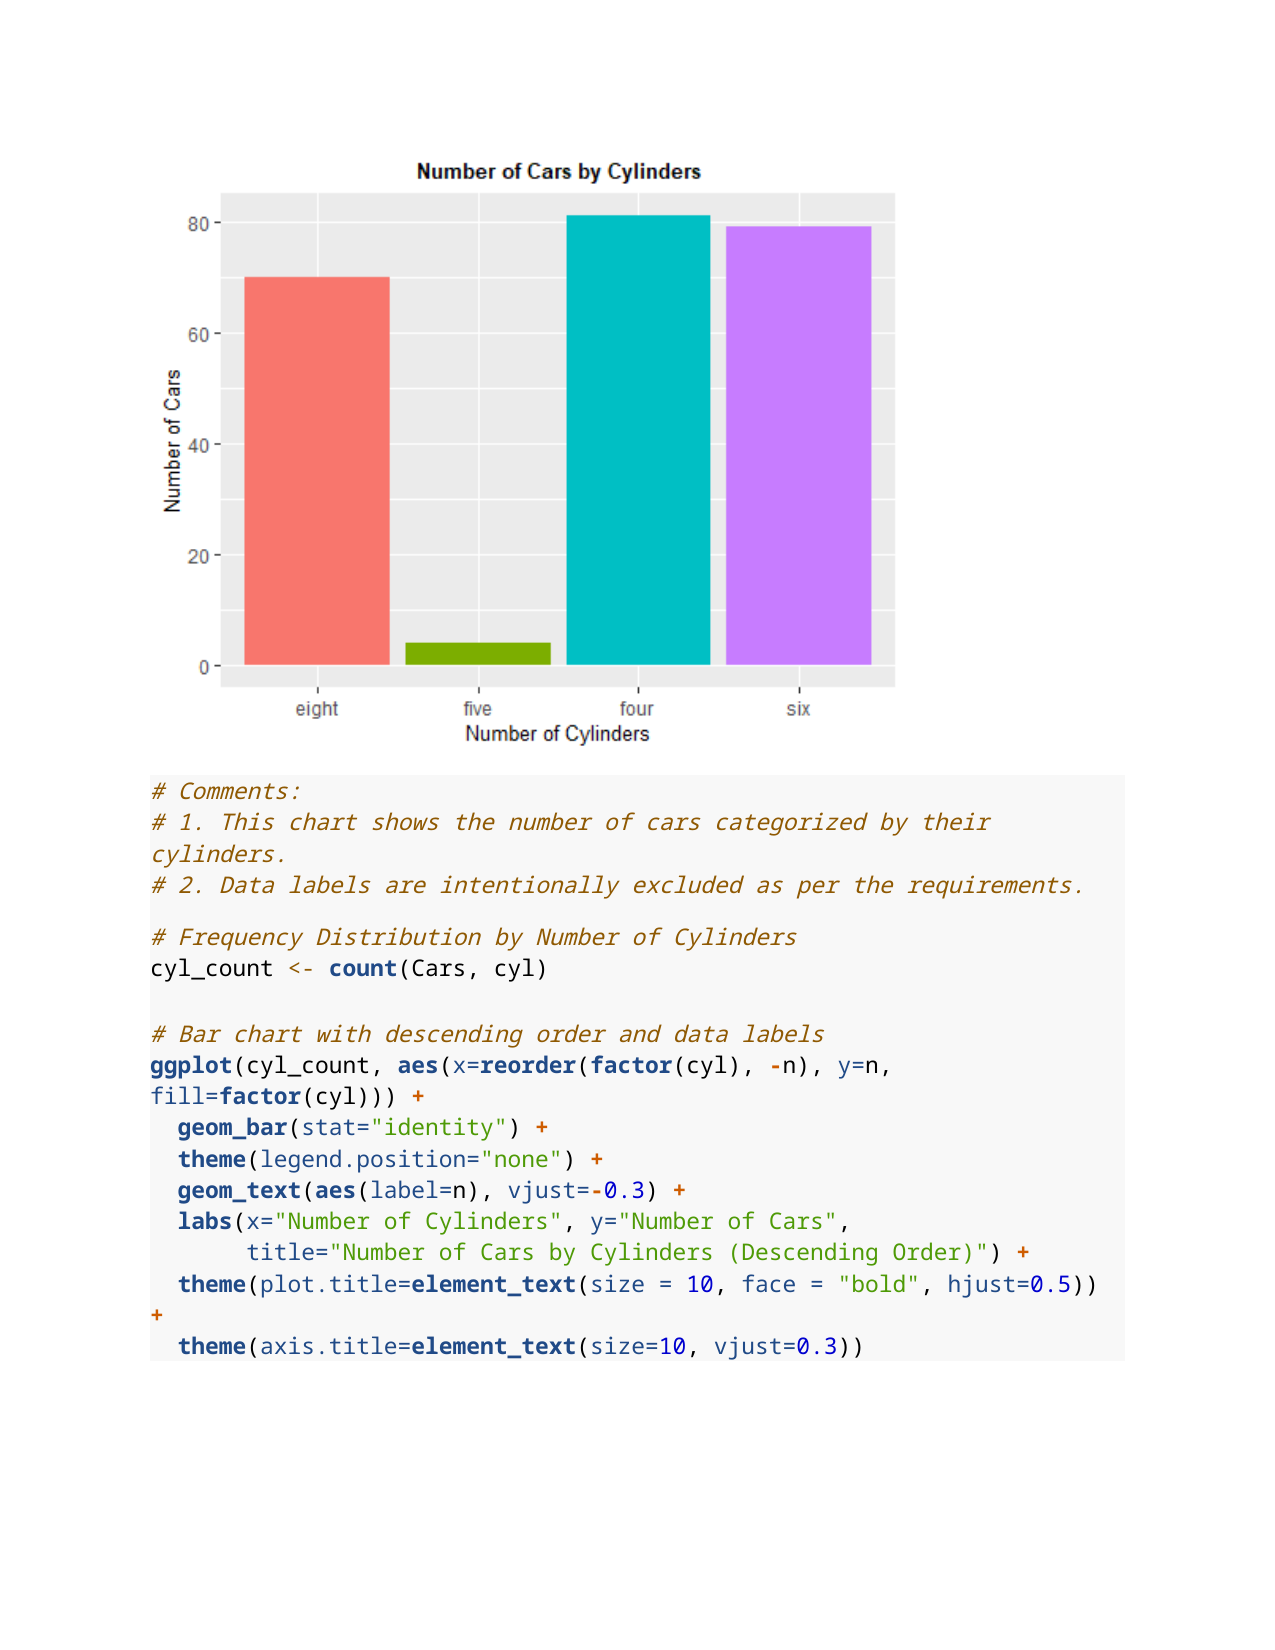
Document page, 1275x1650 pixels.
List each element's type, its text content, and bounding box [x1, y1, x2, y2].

picture [150, 150, 908, 757]
text # Frequency Distribution by Number of Cylinders cyl_count <- count(Cars, cyl) # Bar chart with descending order and data labels ggplot(cyl_count, aes(x=reorder(factor(cyl), -n), y=n, fill=factor(cyl))) + geom_bar(stat="identity") + theme(legend.position="none") + geom_text(aes(label=n), vjust=-0.3) + labs(x="Number of Cylinders", y="Number of Cars", title="Number of Cars by Cylinders (Descending Order)") + theme(plot.title=element_text(size = 10, face = "bold", hjust=0.5)) + theme(axis.title=element_text(size=10, vjust=0.3)) [150, 921, 1125, 1361]
text # Comments: # 1. This chart shows the number of cars categorized by their cylinders. # 2. Data labels are intentionally excluded as per the requirements. [287, 775, 1125, 900]
